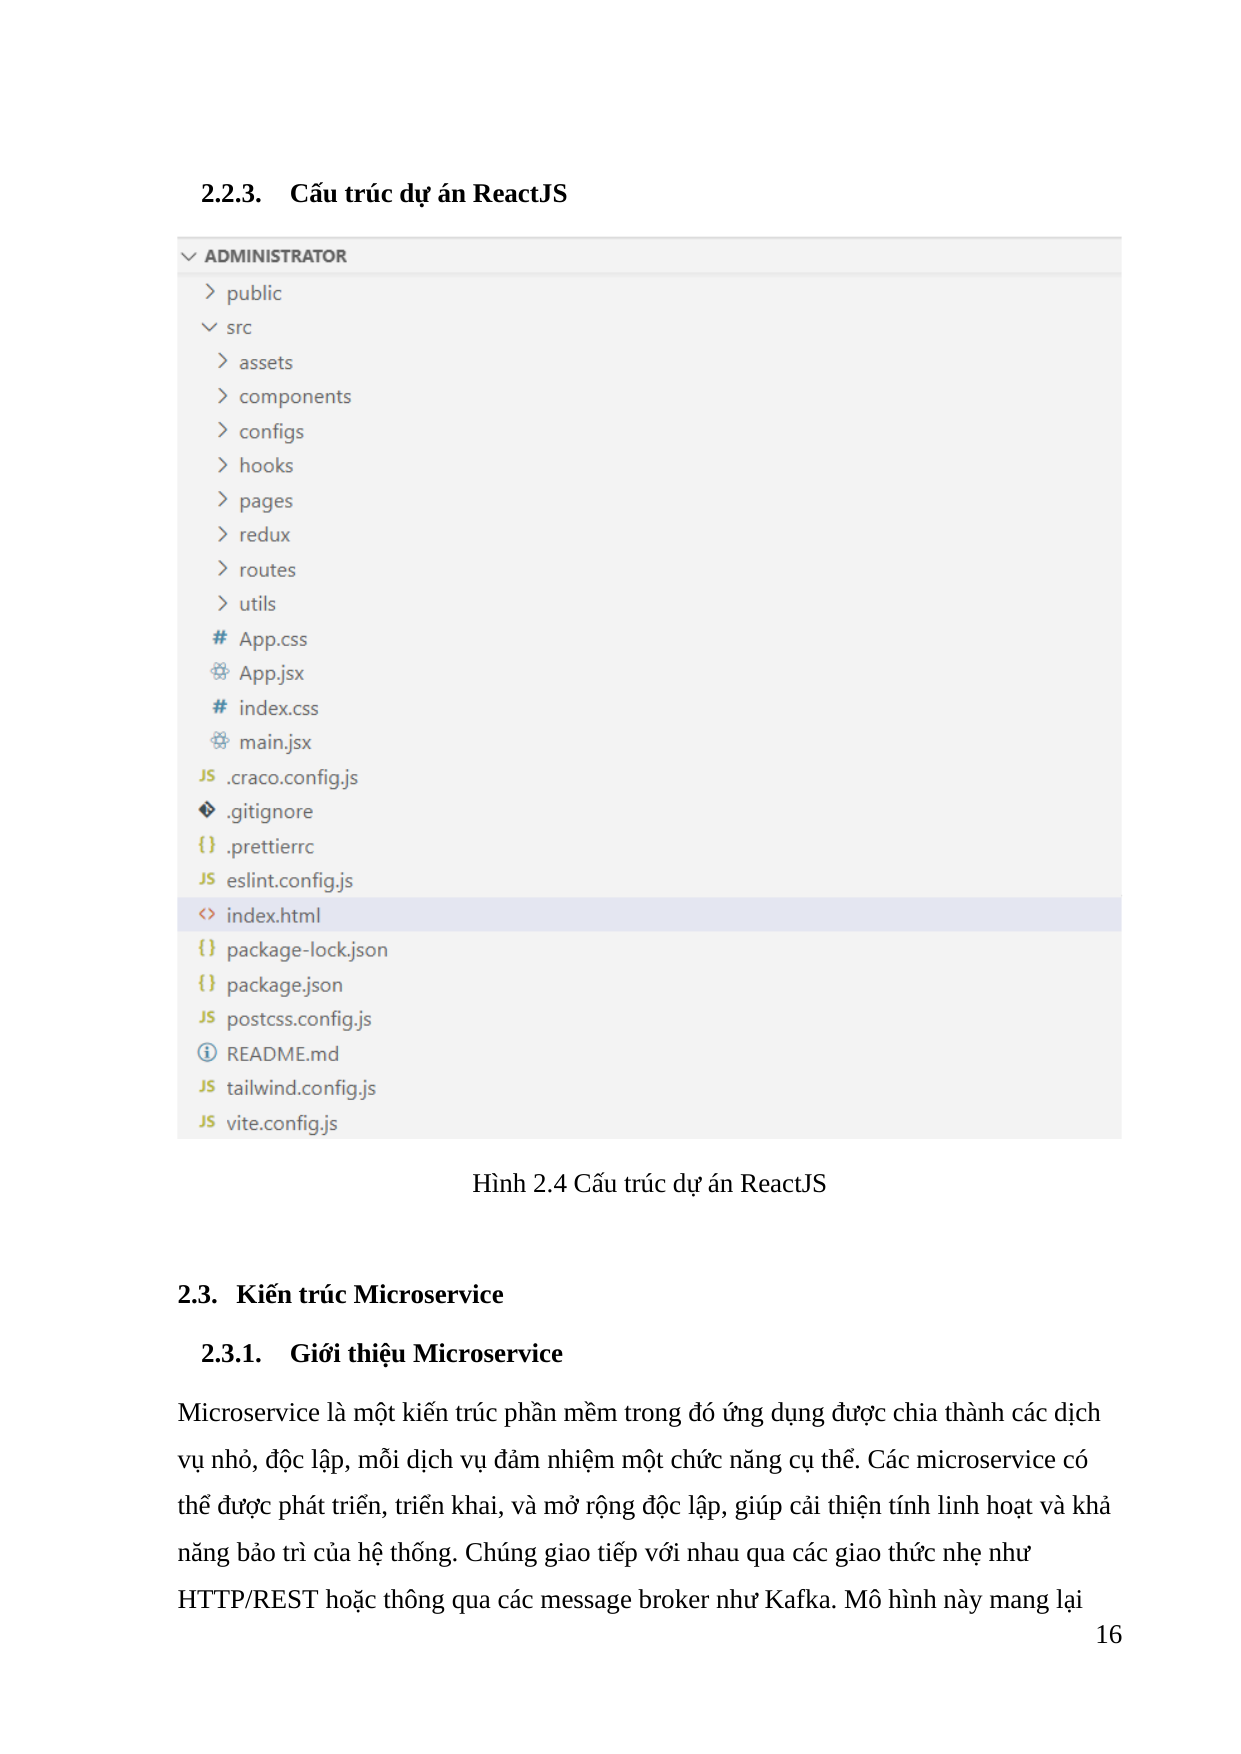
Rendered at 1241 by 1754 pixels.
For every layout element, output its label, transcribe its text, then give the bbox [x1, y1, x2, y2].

subtitle Giới thiệu Microservice [201, 1337, 1122, 1368]
text Hình 2.4 Cấu trúc dự án ReactJS [177, 1167, 1122, 1198]
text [177, 1396, 1122, 1614]
subtitle Kiến trúc Microservice [177, 1278, 1122, 1309]
subtitle Cấu trúc dự án ReactJS [201, 177, 1122, 208]
picture [177, 236, 1123, 1139]
